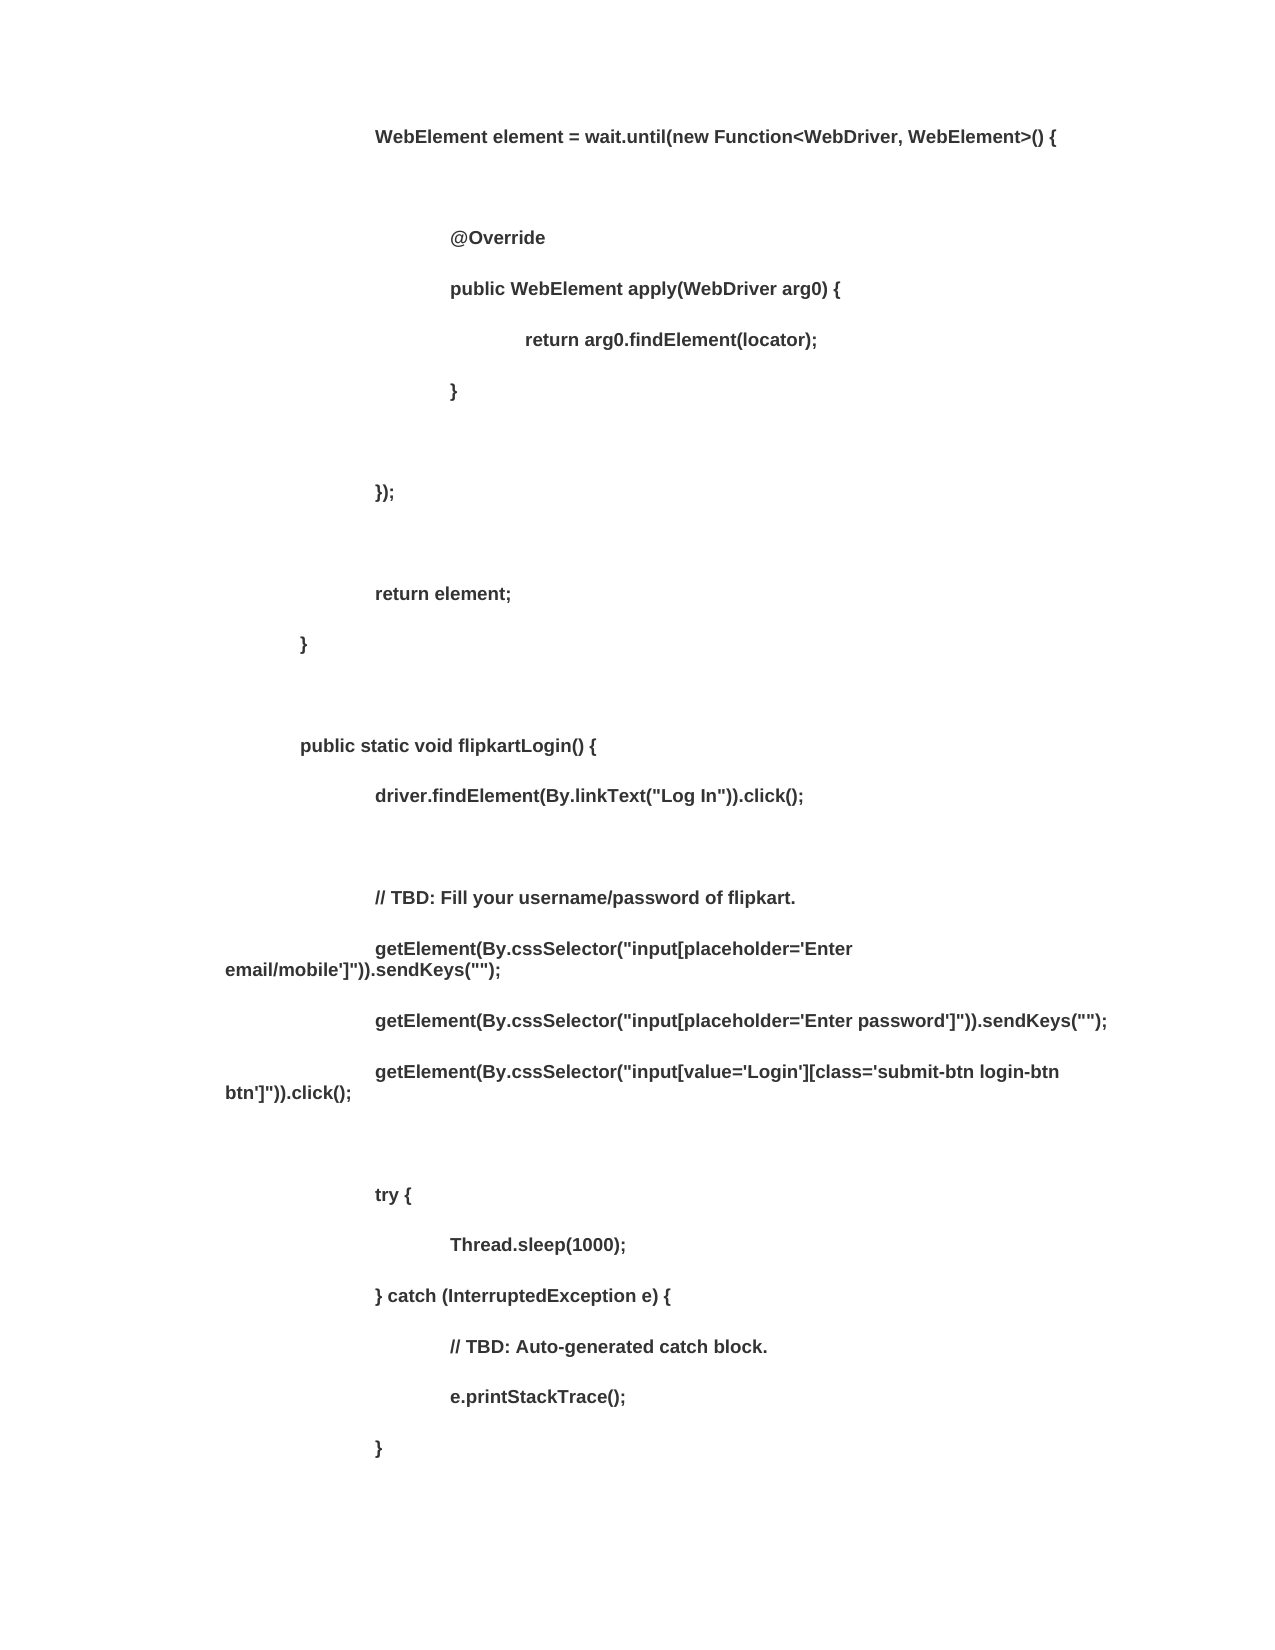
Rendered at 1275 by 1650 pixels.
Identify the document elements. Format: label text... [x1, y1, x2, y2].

text e.printStackTrace(); [225, 1386, 1125, 1408]
text getElement(By.cssSelector("input[value='Login'][class='submit-btn login-btn btn']")).click(); [225, 1060, 1125, 1103]
text // TBD: Fill your username/password of flipkart. [225, 887, 1125, 908]
text getElement(By.cssSelector("input[placeholder='Enter email/mobile']")).sendKeys(""); [225, 937, 1125, 981]
text @Override [225, 227, 1125, 249]
text Thread.sleep(1000); [225, 1234, 1125, 1256]
text } [225, 379, 1125, 401]
text public WebElement apply(WebDriver arg0) { [225, 278, 1125, 299]
text } catch (InterruptedException e) { [225, 1285, 1125, 1306]
text } [225, 1437, 1125, 1459]
text WebElement element = wait.until(new Function<WebDriver, WebElement>() { [225, 126, 1125, 147]
text // TBD: Auto-generated catch block. [225, 1336, 1125, 1357]
text getElement(By.cssSelector("input[placeholder='Enter password']")).sendKeys(""); [225, 1010, 1125, 1031]
text return element; [225, 582, 1125, 604]
text try { [225, 1183, 1125, 1205]
text }); [225, 481, 1125, 502]
text } [225, 633, 1125, 654]
text public static void flipkartLogin() { [225, 734, 1125, 756]
text driver.findElement(By.linkText("Log In")).click(); [225, 785, 1125, 807]
text return arg0.findElement(locator); [225, 329, 1125, 350]
